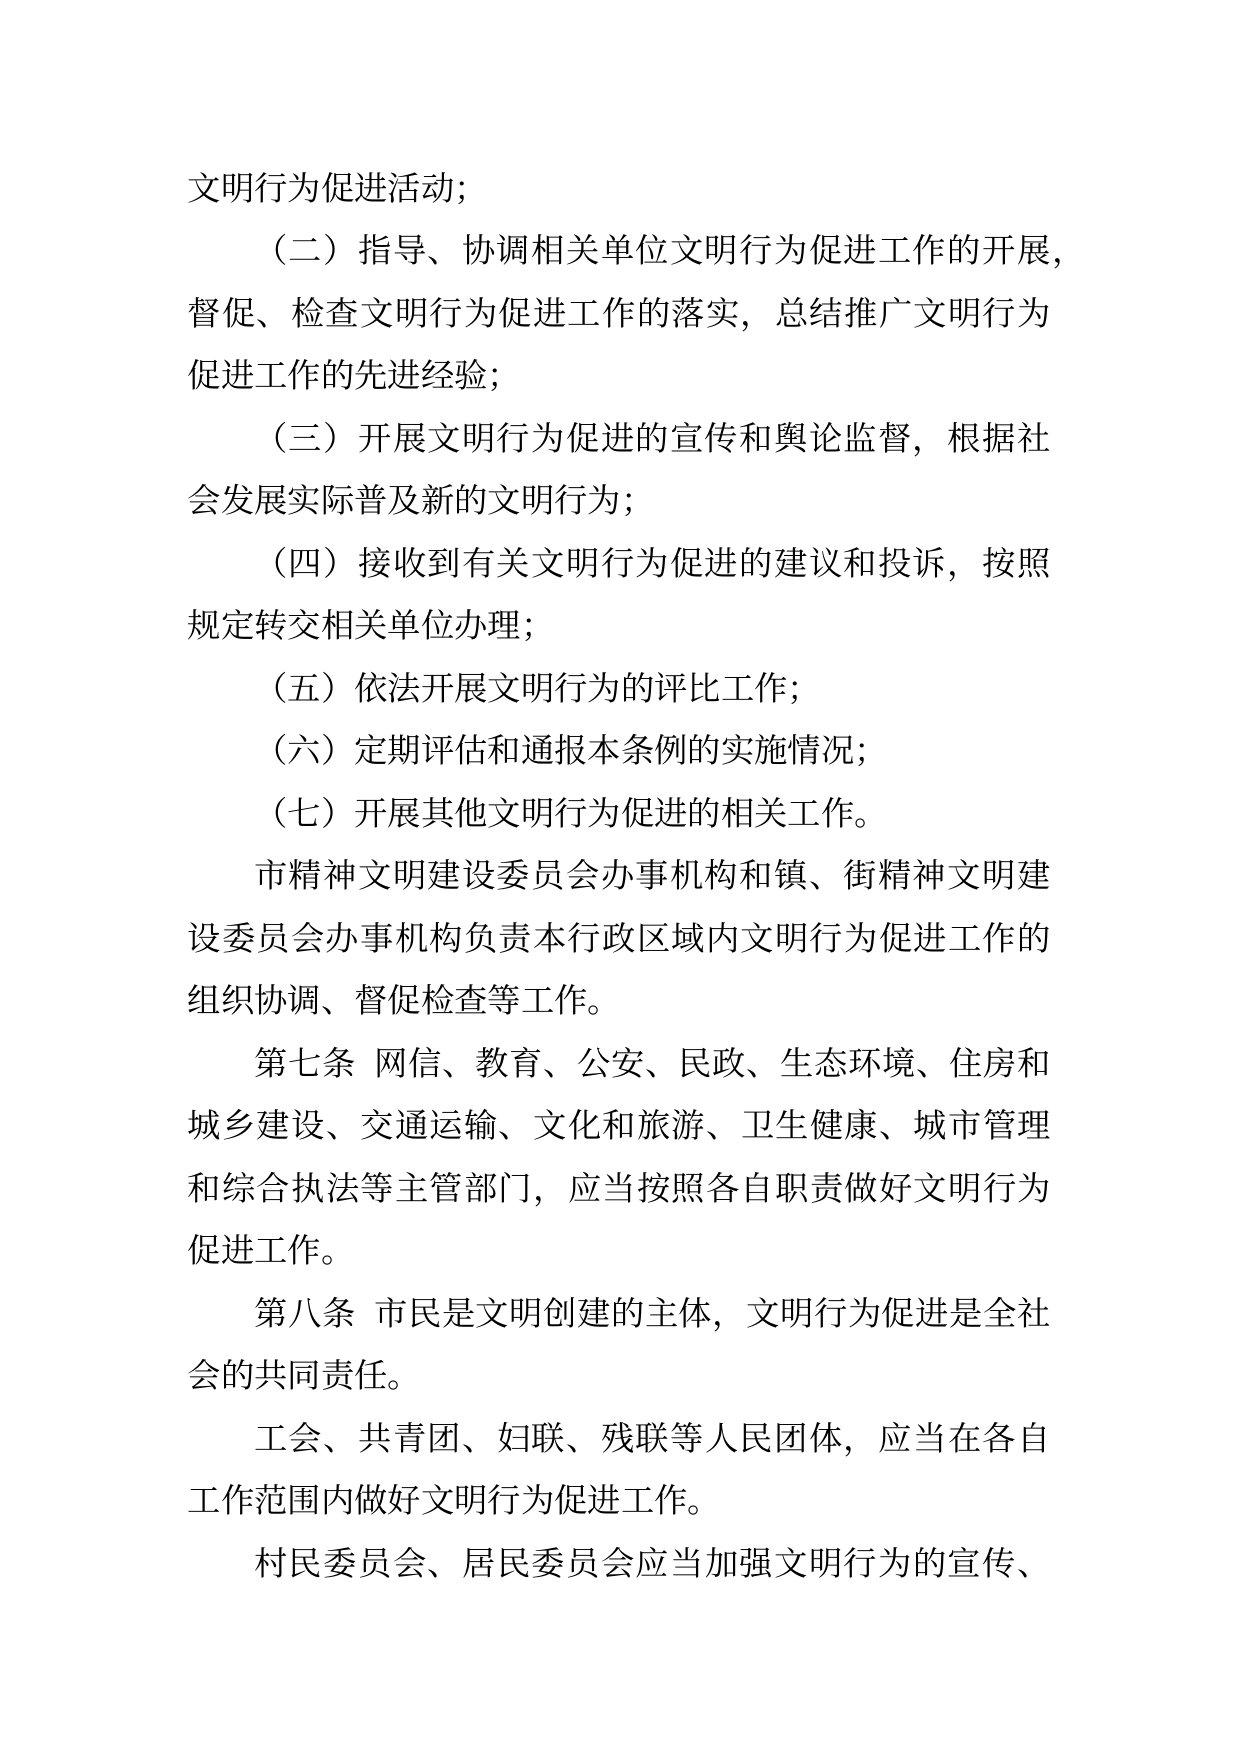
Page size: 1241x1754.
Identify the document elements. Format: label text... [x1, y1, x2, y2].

text （四）接收到有关文明行为促进的建议和投诉，按照规定转交相关单位办理； [187, 525, 1053, 650]
text 市精神文明建设委员会办事机构和镇、街精神文明建设委员会办事机构负责本行政区域内文明行为促进工作的组织协调、督促检查等工作。 [187, 837, 1053, 1025]
text 工会、共青团、妇联、残联等人民团体，应当在各自工作范围内做好文明行为促进工作。 [187, 1400, 1053, 1525]
text （六）定期评估和通报本条例的实施情况； [187, 712, 1053, 775]
text 第八条 市民是文明创建的主体，文明行为促进是全社会的共同责任。 [187, 1275, 1053, 1400]
text （二）指导、协调相关单位文明行为促进工作的开展，督促、检查文明行为促进工作的落实，总结推广文明行为促进工作的先进经验； [187, 212, 1053, 400]
text （五）依法开展文明行为的评比工作； [187, 650, 1053, 712]
text （七）开展其他文明行为促进的相关工作。 [187, 775, 1053, 837]
text （三）开展文明行为促进的宣传和舆论监督，根据社会发展实际普及新的文明行为； [187, 400, 1053, 525]
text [187, 1525, 1053, 1587]
text 第七条 网信、教育、公安、民政、生态环境、住房和城乡建设、交通运输、文化和旅游、卫生健康、城市管理和综合执法等主管部门，应当按照各自职责做好文明行为促进工作。 [187, 1025, 1053, 1275]
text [187, 150, 1053, 212]
